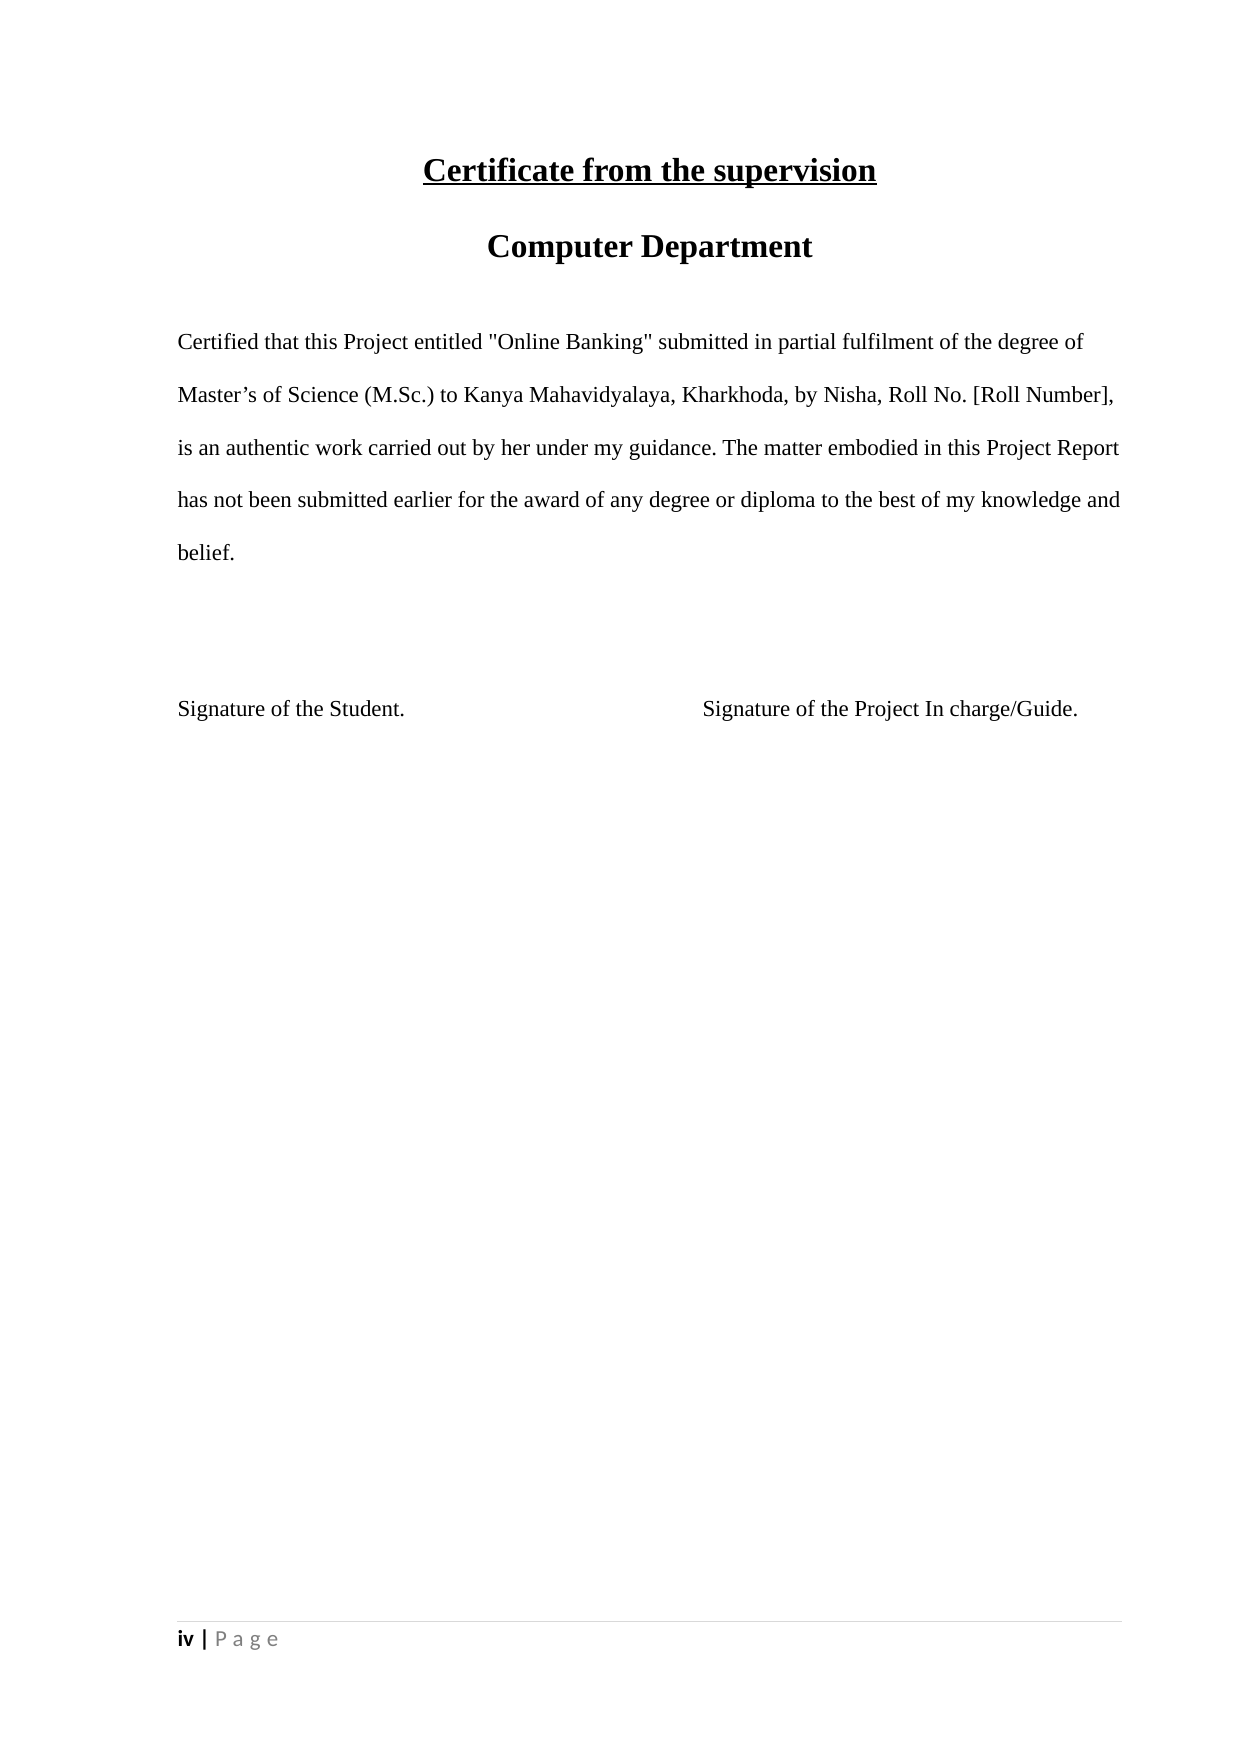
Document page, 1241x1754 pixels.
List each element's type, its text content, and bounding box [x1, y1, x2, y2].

text Certified that this Project entitled "Online Banking" submitted in partial fulfilment of the degree of Master’s of Science (M.Sc.) to Kanya Mahavidyalaya, Kharkhoda, by Nisha, Roll No. [Roll Number], is an authentic work carried out by her under my guidance. The matter embodied in this Project Report has not been submitted earlier for the award of any degree or diploma to the best of my knowledge and belief. [177, 328, 1122, 566]
text Signature of the Student. Signature of the Project In charge/Guide. [177, 694, 1122, 721]
text Certificate from the supervision Computer Department [177, 150, 1122, 265]
